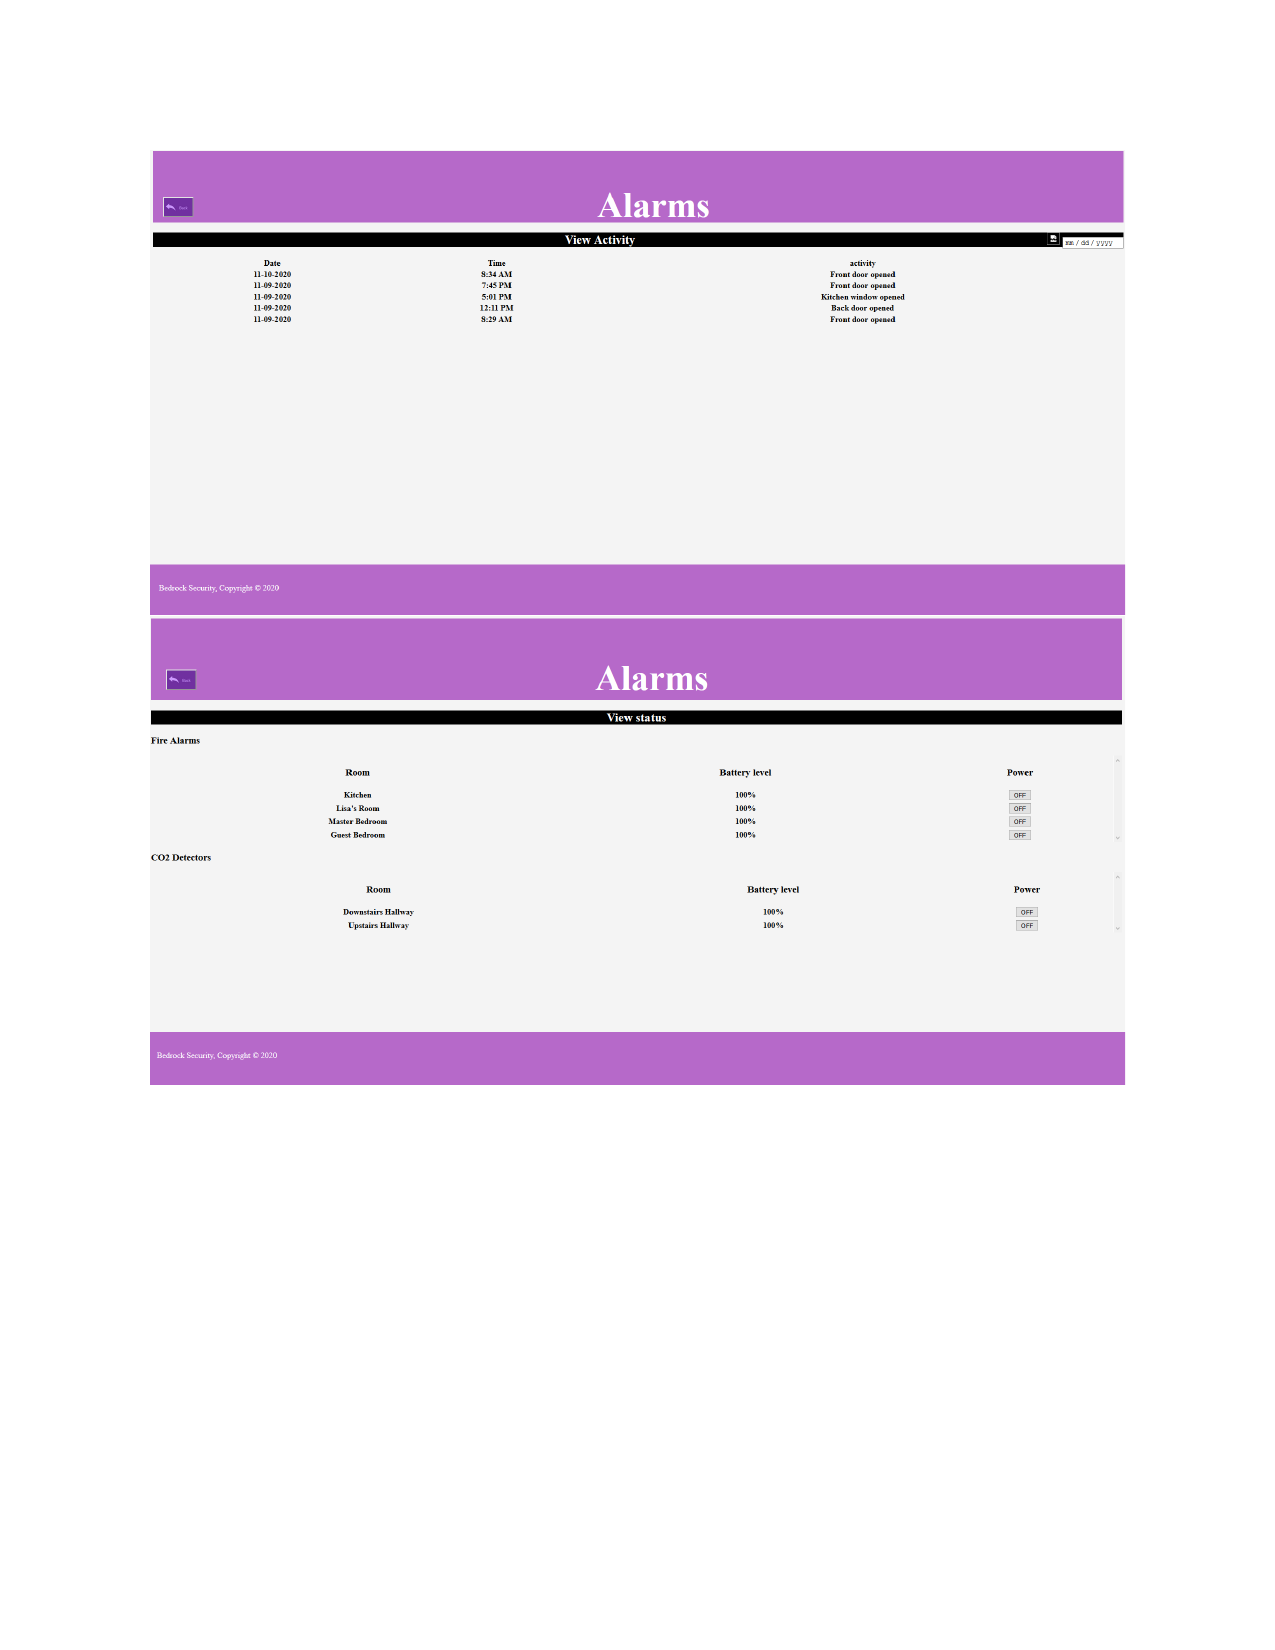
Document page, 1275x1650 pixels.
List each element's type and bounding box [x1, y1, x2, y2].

picture [150, 150, 1125, 615]
picture [150, 616, 1125, 1085]
